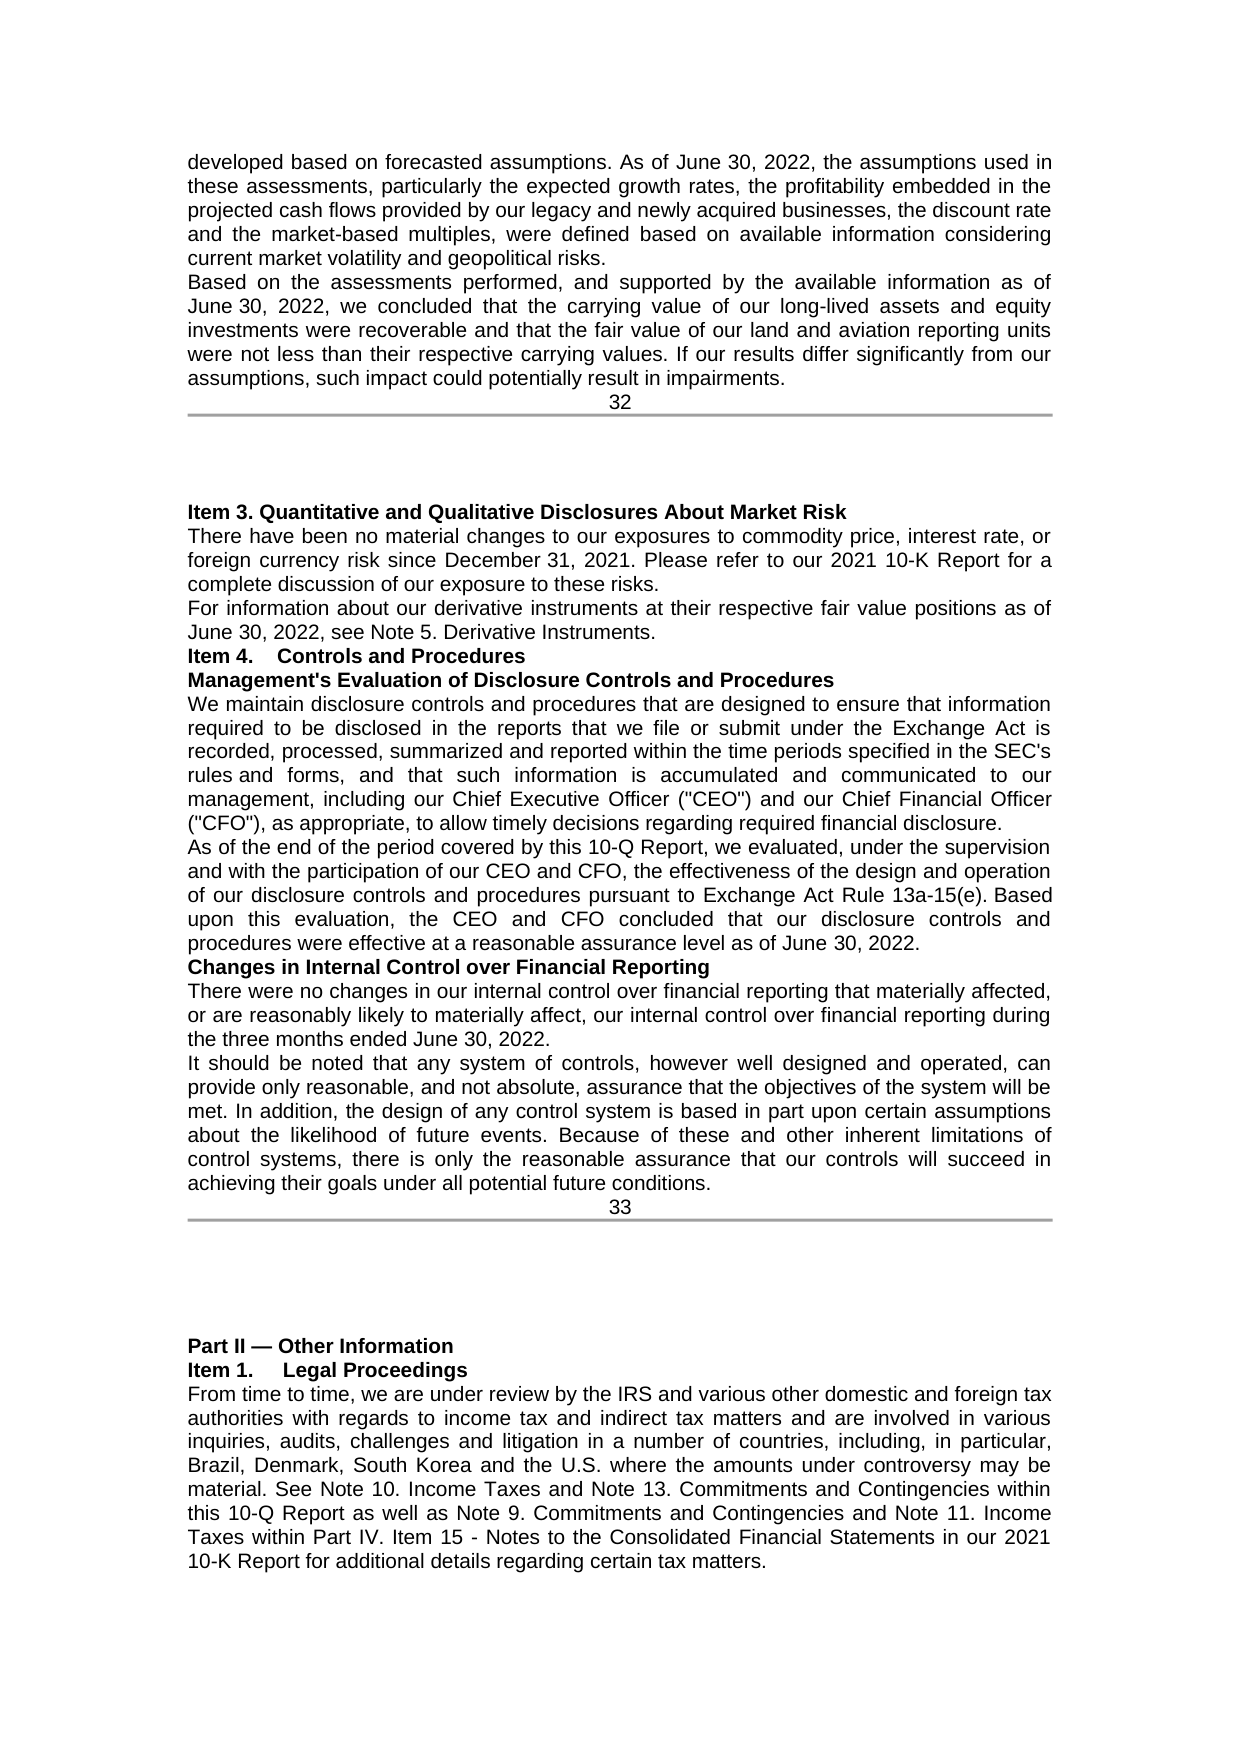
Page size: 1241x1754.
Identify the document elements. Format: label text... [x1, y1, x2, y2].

text 33 [187, 1194, 1053, 1218]
text Item 3. Quantitative and Qualitative Disclosures About Market Risk [187, 500, 1053, 524]
text There were no changes in our internal control over financial reporting that materially affected, or are reasonably likely to materially affect, our internal control over financial reporting during the three months ended June 30, 2022. [187, 979, 1053, 1051]
text Management's Evaluation of Disclosure Controls and Procedures [187, 667, 1053, 691]
text From time to time, we are under review by the IRS and various other domestic and foreign tax authorities with regards to income tax and indirect tax matters and are involved in various inquiries, audits, challenges and litigation in a number of countries, including, in particular, Brazil, Denmark, South Korea and the U.S. where the amounts under controversy may be material. See Note 10. Income Taxes and Note 13. Commitments and Contingencies within this 10-Q Report as well as Note 9. Commitments and Contingencies and Note 11. Income Taxes within Part IV. Item 15 - Notes to the Consolidated Financial Statements in our 2021 10-K Report for additional details regarding certain tax matters. [187, 1381, 1053, 1573]
text 32 [187, 389, 1053, 413]
text It should be noted that any system of controls, however well designed and operated, can provide only reasonable, and not absolute, assurance that the objectives of the system will be met. In addition, the design of any control system is based in part upon certain assumptions about the likelihood of future events. Because of these and other inherent limitations of control systems, there is only the reasonable assurance that our controls will succeed in achieving their goals under all potential future conditions. [187, 1051, 1053, 1194]
text Changes in Internal Control over Financial Reporting [187, 955, 1053, 979]
text Based on the assessments performed, and supported by the available information as of June 30, 2022, we concluded that the carrying value of our long-lived assets and equity investments were recoverable and that the fair value of our land and aviation reporting units were not less than their respective carrying values. If our results differ significantly from our assumptions, such impact could potentially result in impairments. [187, 270, 1053, 389]
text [187, 150, 1053, 270]
text Item 1. Legal Proceedings [187, 1357, 1053, 1381]
text As of the end of the period covered by this 10-Q Report, we evaluated, under the supervision and with the participation of our CEO and CFO, the effectiveness of the design and operation of our disclosure controls and procedures pursuant to Exchange Act Rule 13a-15(e). Based upon this evaluation, the CEO and CFO concluded that our disclosure controls and procedures were effective at a reasonable assurance level as of June 30, 2022. [187, 835, 1053, 955]
text There have been no material changes to our exposures to commodity price, interest rate, or foreign currency risk since December 31, 2021. Please refer to our 2021 10-K Report for a complete discussion of our exposure to these risks. [187, 524, 1053, 596]
text We maintain disclosure controls and procedures that are designed to ensure that information required to be disclosed in the reports that we file or submit under the Exchange Act is recorded, processed, summarized and reported within the time periods specified in the SEC's rules and forms, and that such information is accumulated and communicated to our management, including our Chief Executive Officer ("CEO") and our Chief Financial Officer ("CFO"), as appropriate, to allow timely decisions regarding required financial disclosure. [187, 691, 1053, 835]
text Part II — Other Information [187, 1333, 1053, 1357]
text Item 4. Controls and Procedures [187, 643, 1053, 667]
text For information about our derivative instruments at their respective fair value positions as of June 30, 2022, see Note 5. Derivative Instruments. [187, 596, 1053, 643]
